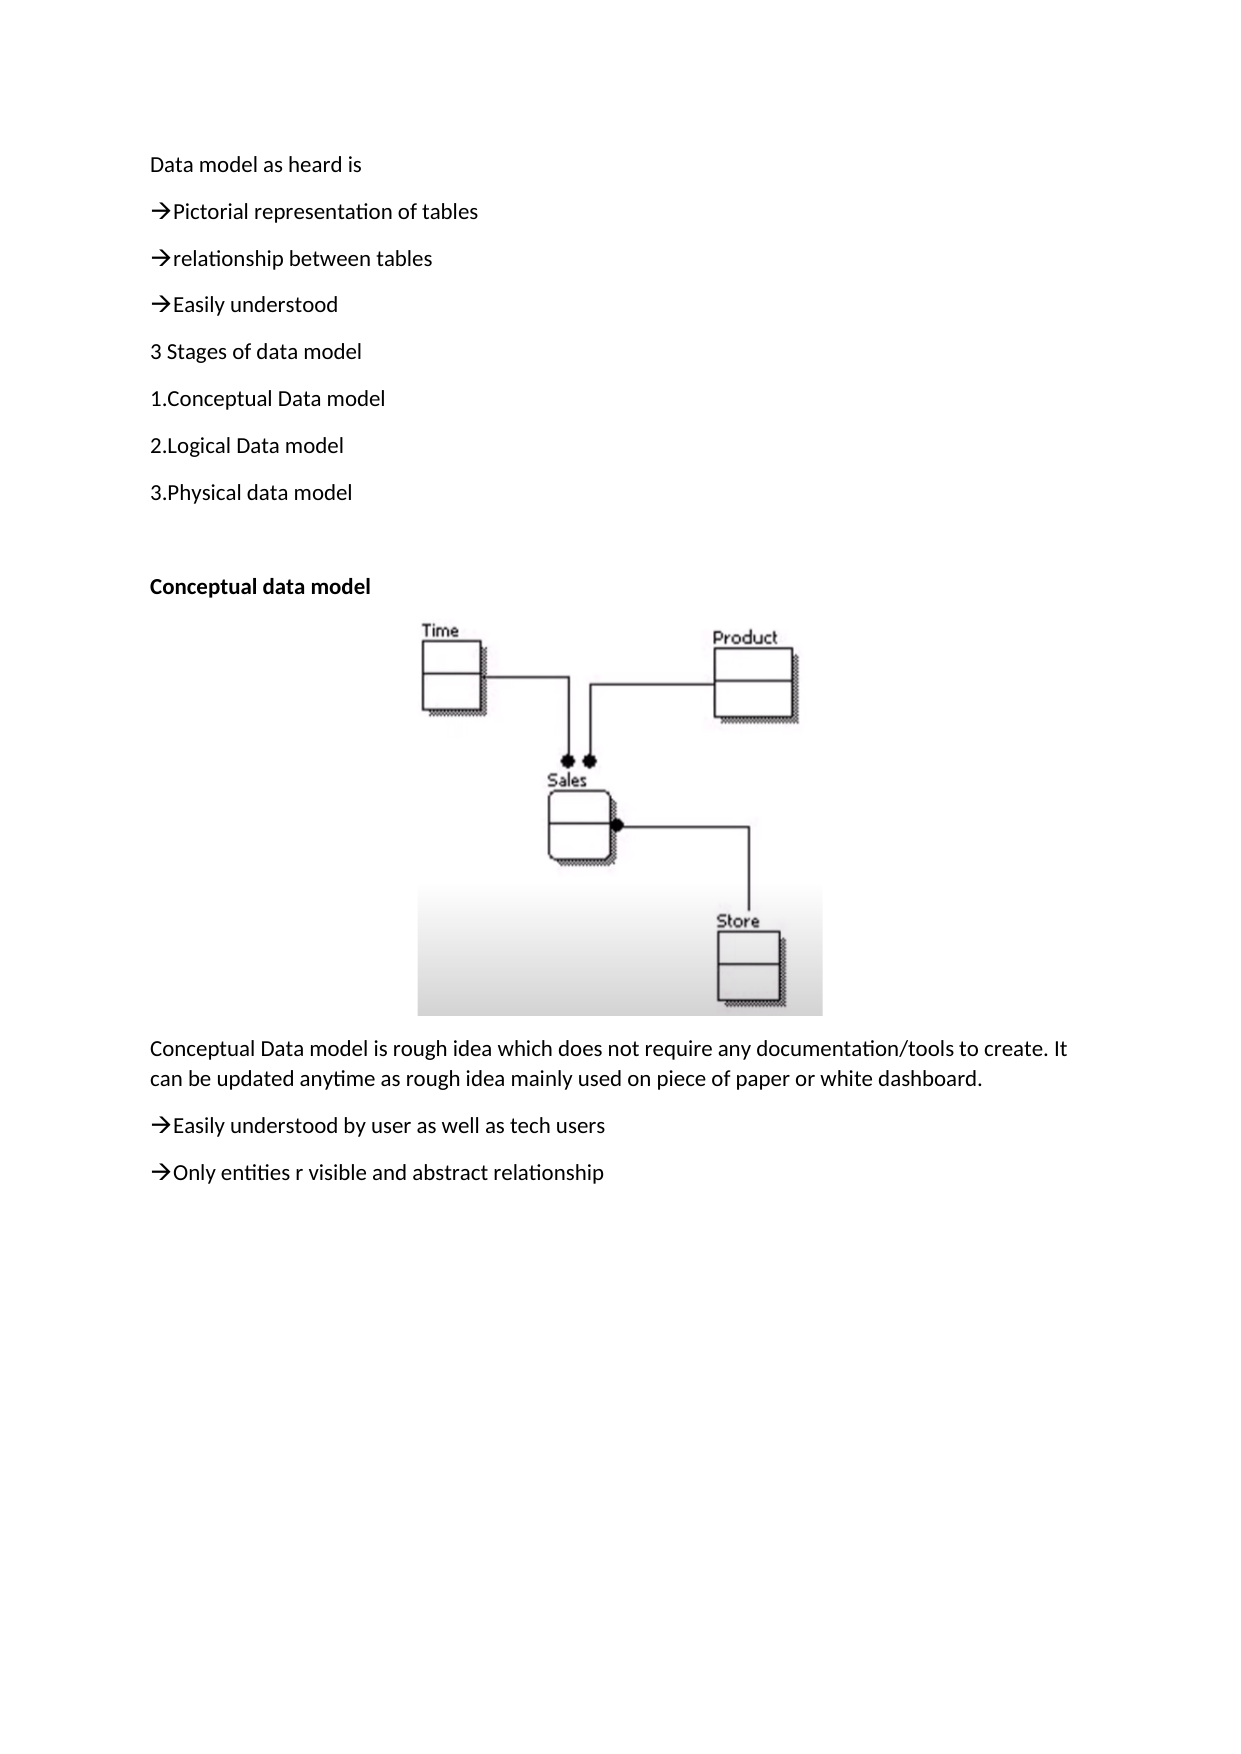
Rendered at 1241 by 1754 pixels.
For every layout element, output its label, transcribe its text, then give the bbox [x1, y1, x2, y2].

text Conceptual data model [150, 572, 1090, 600]
text 2.Logical Data model [150, 431, 1090, 459]
text 3 Stages of data model [150, 337, 1090, 366]
text Easily understood by user as well as tech users [150, 1111, 1090, 1139]
text Easily understood [150, 291, 1090, 319]
text relationship between tables [150, 244, 1090, 272]
text Conceptual Data model is rough idea which does not require any documentation/tools to create. It can be updated anytime as rough idea mainly used on piece of paper or white dashboard. [150, 1034, 1090, 1092]
text Data model as heard is [150, 150, 1090, 178]
text 1.Conceptual Data model [150, 384, 1090, 412]
picture [417, 618, 823, 1016]
text Pictorial representation of tables [150, 197, 1090, 225]
text Only entities r visible and abstract relationship [150, 1158, 1090, 1186]
text 3.Physical data model [150, 478, 1090, 506]
